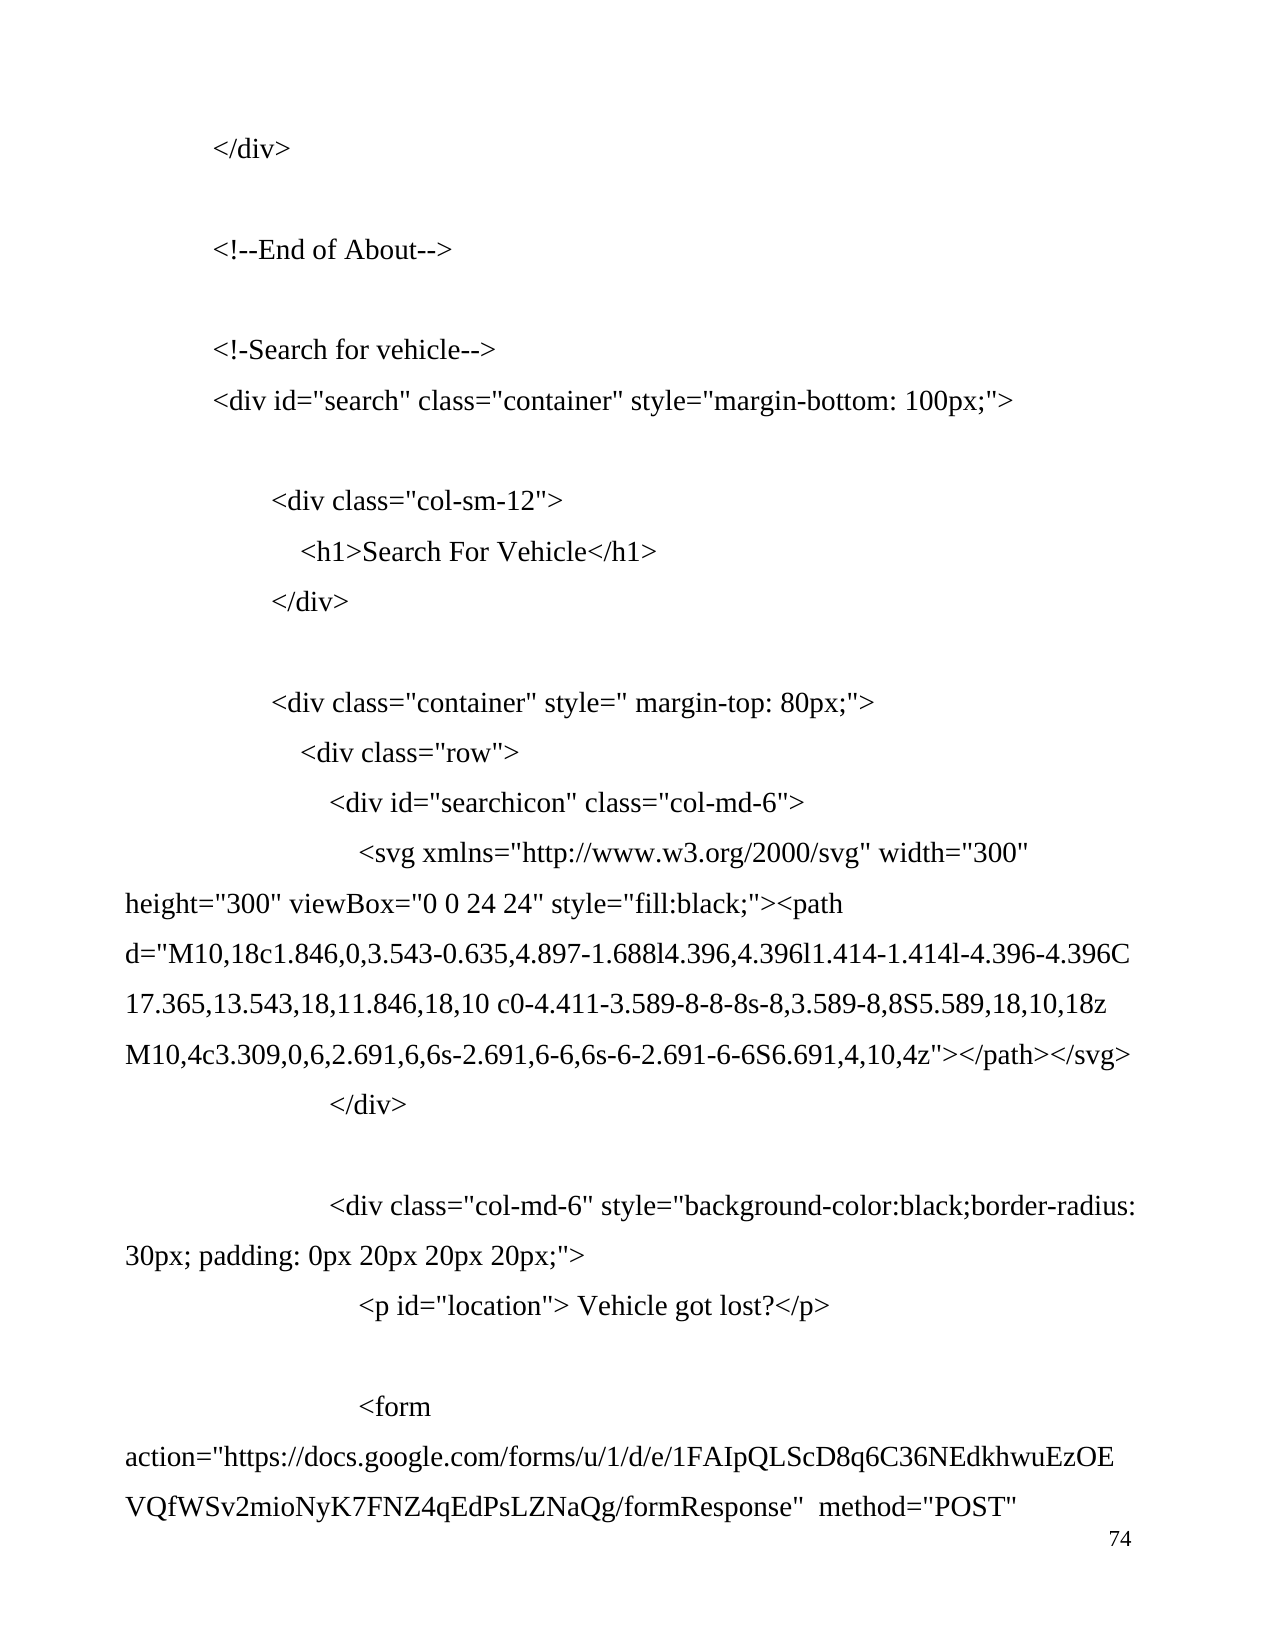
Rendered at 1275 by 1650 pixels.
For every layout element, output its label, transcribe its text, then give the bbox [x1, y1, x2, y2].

text </div> [271, 584, 1227, 618]
text <!--End of About--> [212, 232, 1227, 265]
text <p id="location"> Vehicle got lost?</p> [358, 1288, 1227, 1322]
text </div> [329, 1087, 1227, 1121]
text <div class="row"> [300, 735, 1227, 768]
text <div id="searchicon" class="col-md-6"> [329, 785, 1227, 819]
text <div class="container" style=" margin-top: 80px;"> [271, 685, 1227, 718]
text <div class="col-md-6" style="background-color:black;border-radius: 30px; padding: 0px 20px 20px 20px;"> [125, 1188, 1142, 1272]
text <h1>Search For Vehicle</h1> [300, 534, 1227, 567]
text <svg xmlns="http://www.w3.org/2000/svg" width="300" height="300" viewBox="0 0 24 24" style="fill:black;"><path d="M10,18c1.846,0,3.543-0.635,4.897-1.688l4.396,4.396l1.414-1.414l-4.396-4.396C 17.365,13.543,18,11.846,18,10 c0-4.411-3.589-8-8-8s-8,3.589-8,8S5.589,18,10,18z M10,4c3.309,0,6,2.691,6,6s-2.691,6-6,6s-6-2.691-6-6S6.691,4,10,4z"></path></svg> [125, 836, 1135, 1070]
text <div class="col-sm-12"> [271, 483, 1227, 517]
text <form action="https://docs.google.com/forms/u/1/d/e/1FAIpQLScD8q6C36NEdkhwuEzOE VQfWSv2mioNyK7FNZ4qEdPsLZNaQg/formResponse" method="POST" [125, 1373, 1227, 1523]
text <!-Search for vehicle--> [212, 332, 1227, 366]
text </div> [212, 131, 1227, 165]
text <div id="search" class="container" style="margin-bottom: 100px;"> [212, 383, 1227, 416]
